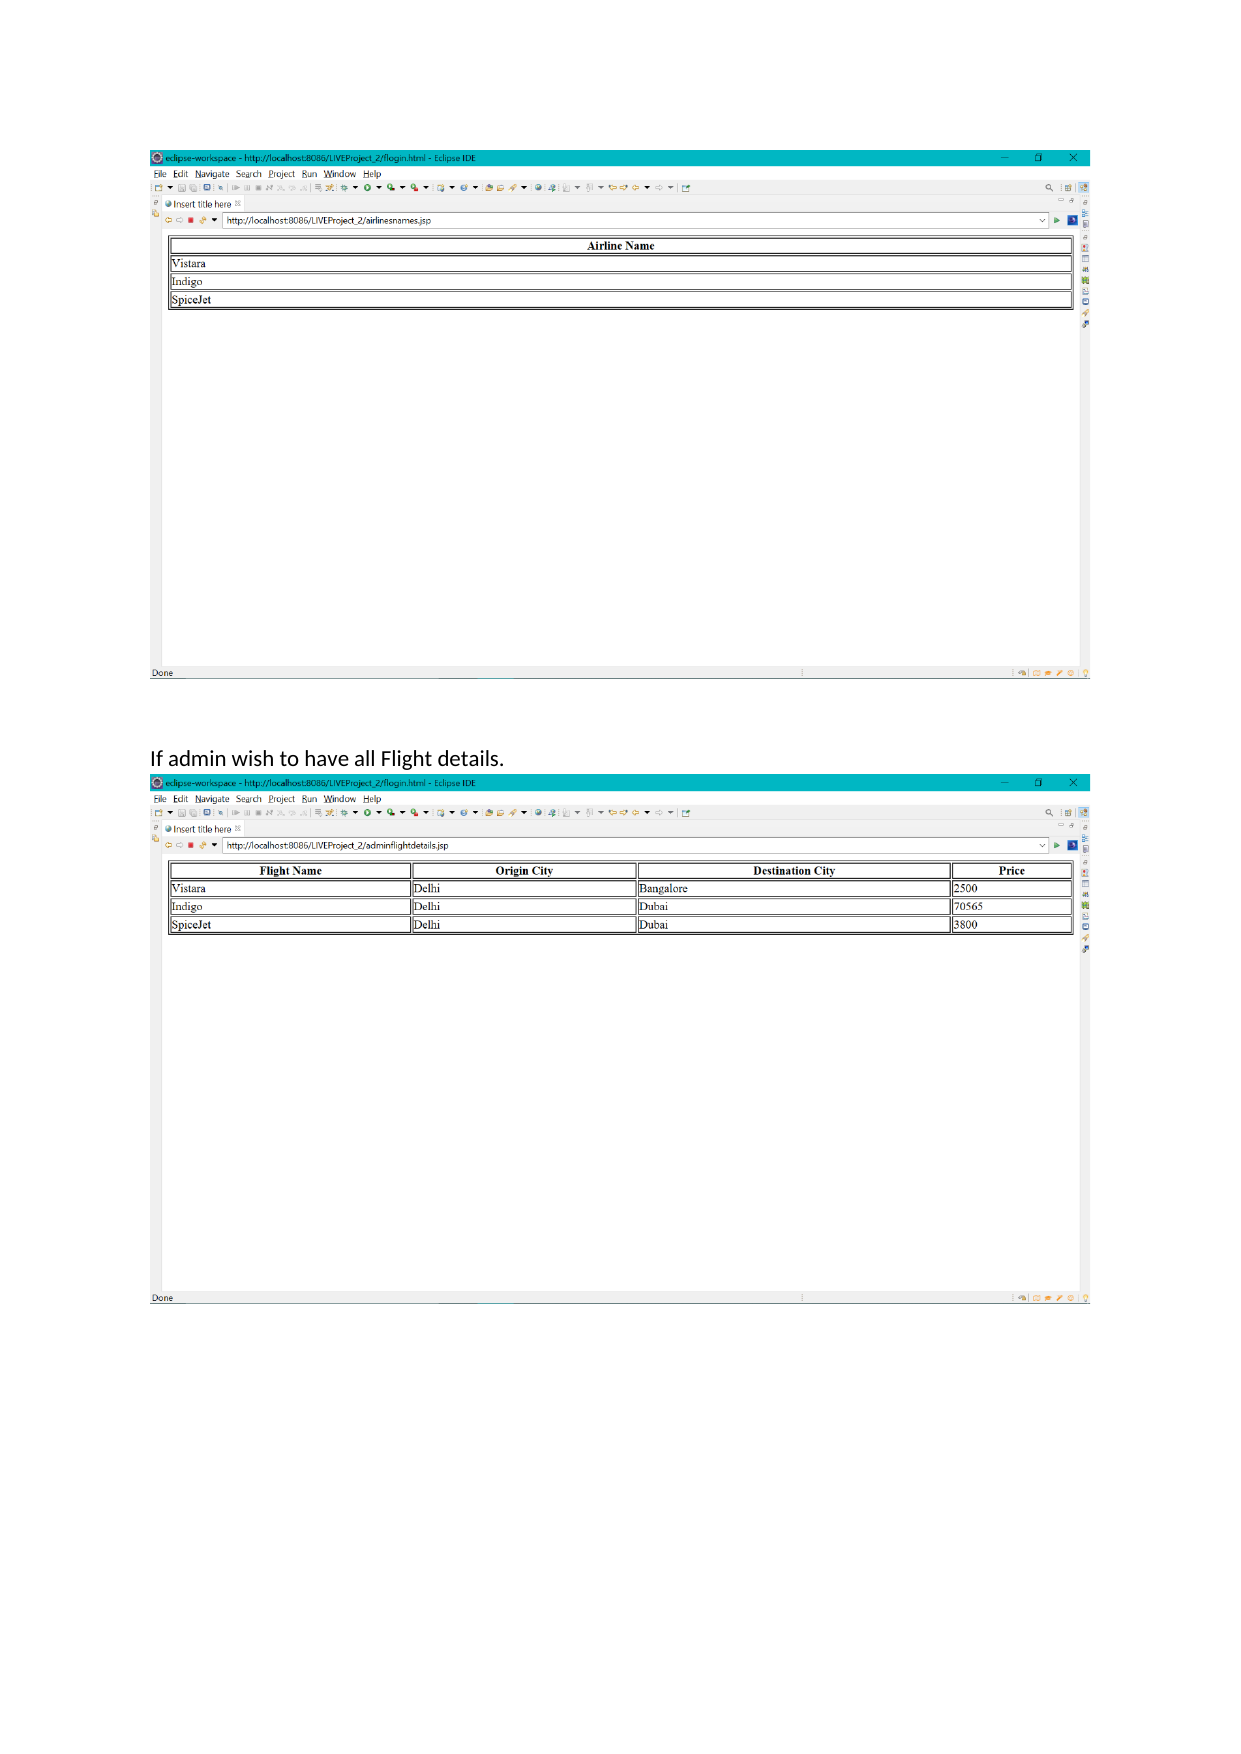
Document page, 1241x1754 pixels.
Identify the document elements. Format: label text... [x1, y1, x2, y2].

picture [150, 150, 1091, 679]
text If admin wish to have all Flight details. [150, 744, 1090, 774]
picture [150, 774, 1091, 1304]
